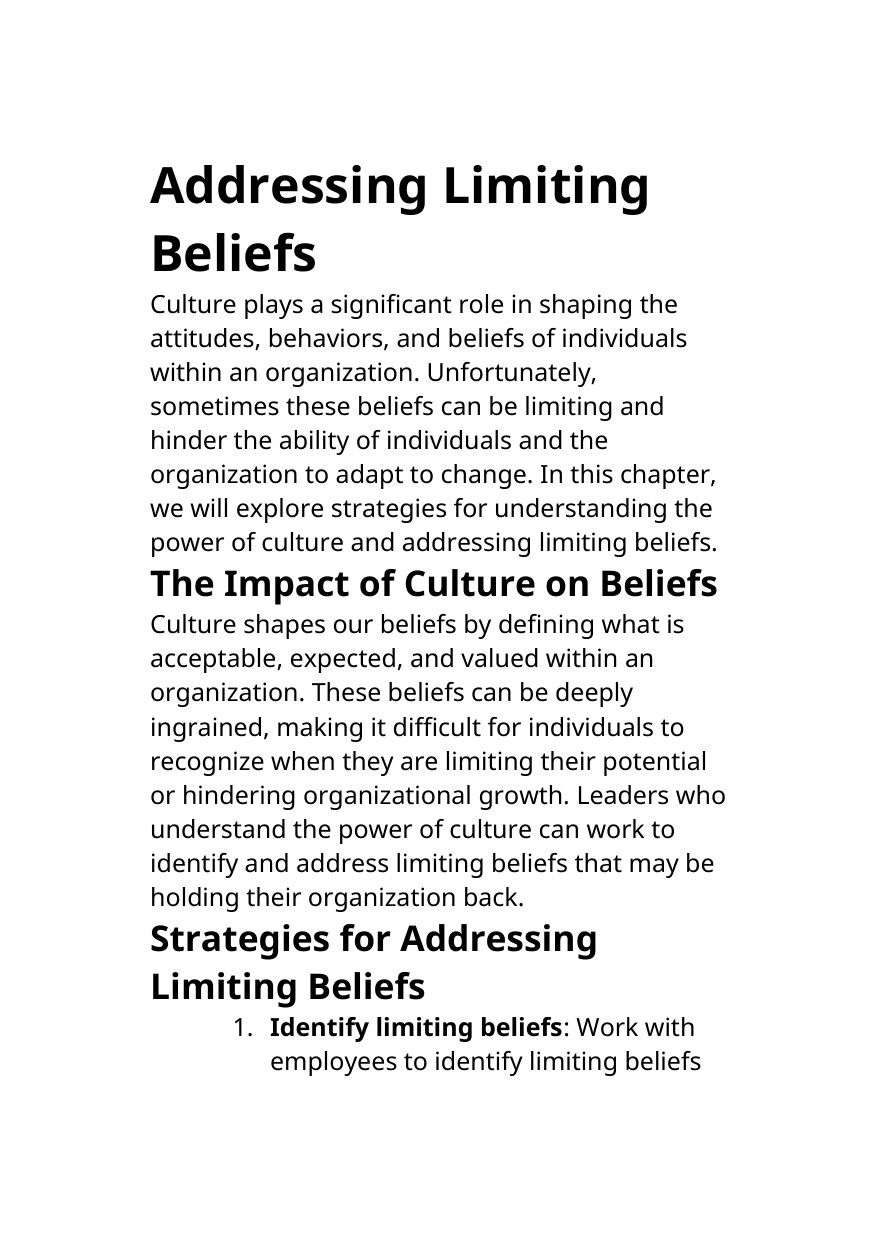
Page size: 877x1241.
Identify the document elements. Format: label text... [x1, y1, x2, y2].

text Culture plays a significant role in shaping the attitudes, behaviors, and beliefs of individuals within an organization. Unfortunately, sometimes these beliefs can be limiting and hinder the ability of individuals and the organization to adapt to change. In this chapter, we will explore strategies for understanding the power of culture and addressing limiting beliefs. [150, 286, 727, 559]
subtitle The Impact of Culture on Beliefs [150, 559, 727, 607]
subtitle Addressing Limiting Beliefs [150, 150, 727, 286]
text Culture shapes our beliefs by defining what is acceptable, expected, and valued within an organization. These beliefs can be deeply ingrained, making it difficult for individuals to recognize when they are limiting their potential or hindering organizational growth. Leaders who understand the power of culture can work to identify and address limiting beliefs that may be holding their organization back. [150, 607, 727, 913]
subtitle Strategies for Addressing Limiting Beliefs [150, 913, 727, 1010]
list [232, 1010, 727, 1078]
